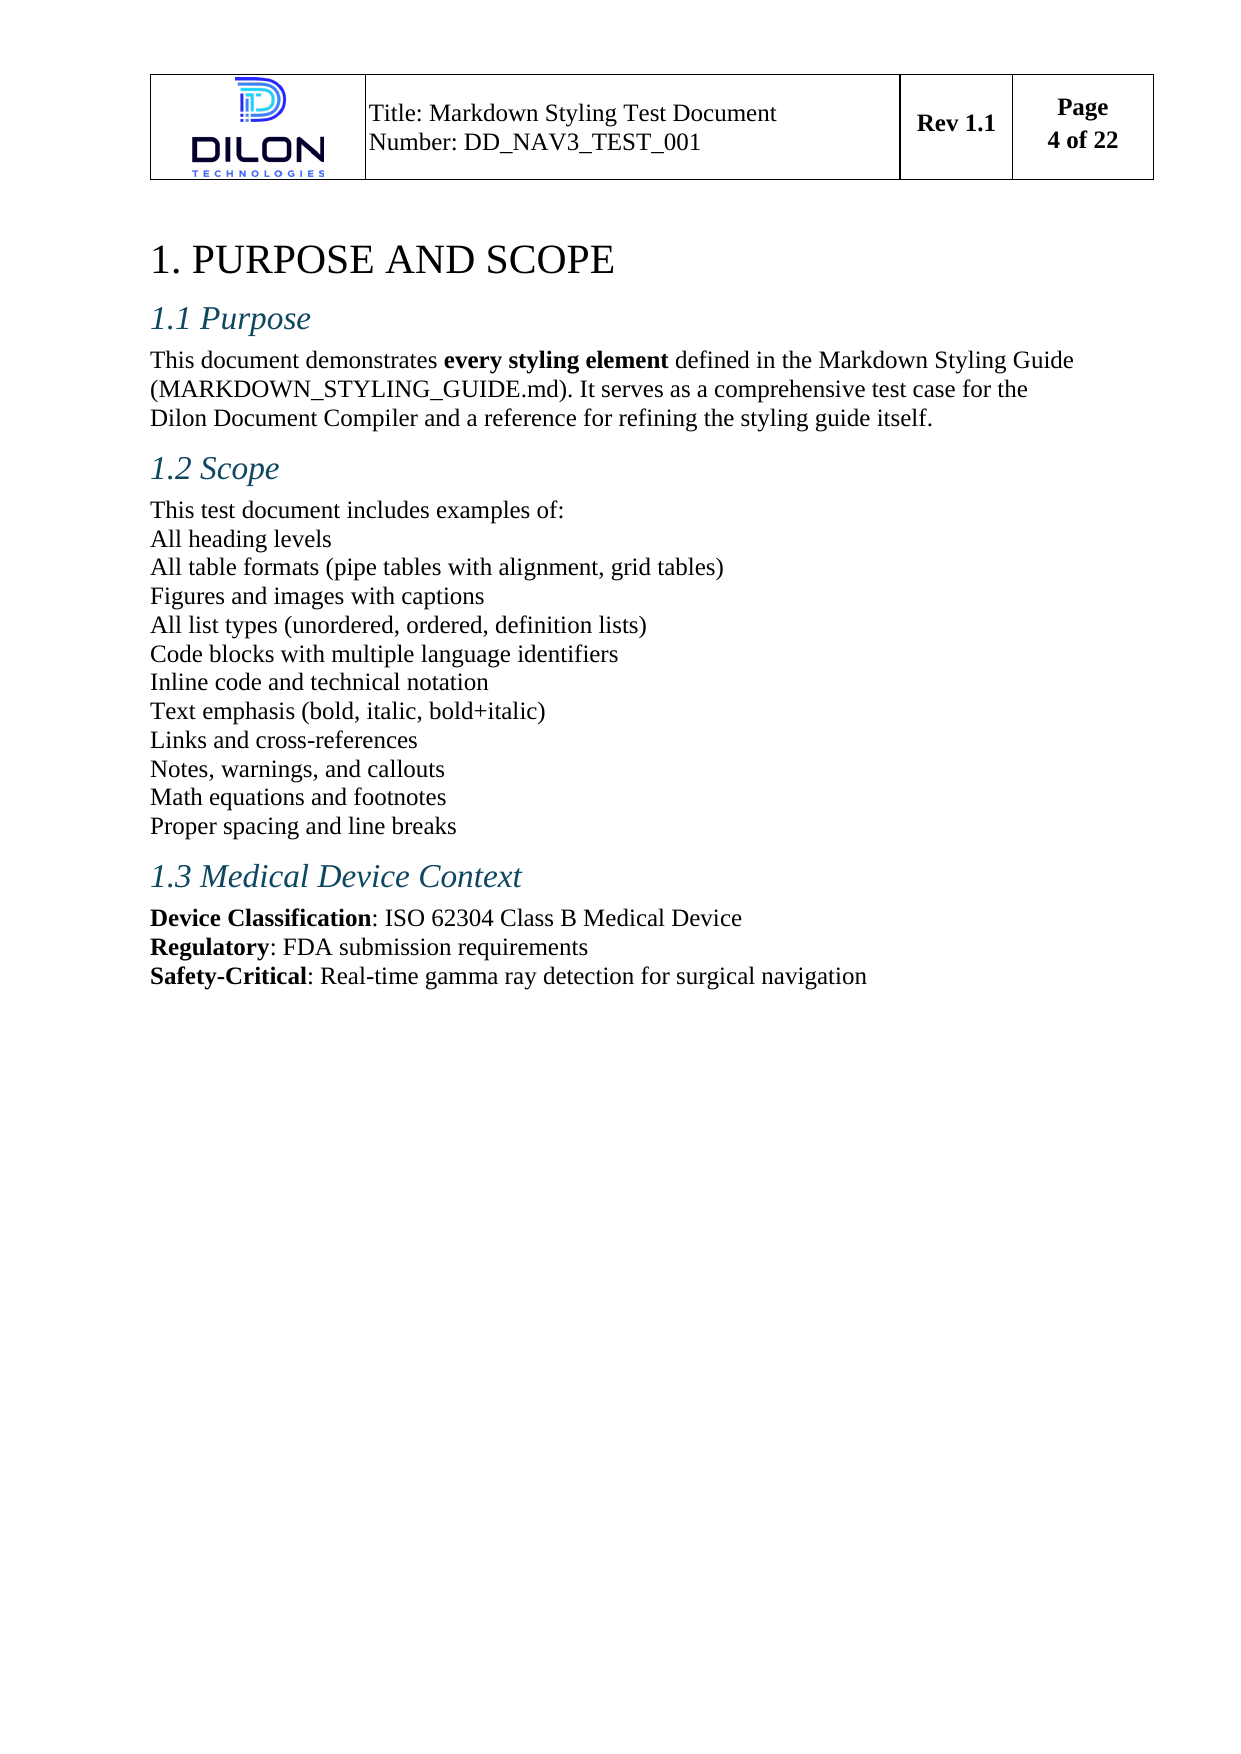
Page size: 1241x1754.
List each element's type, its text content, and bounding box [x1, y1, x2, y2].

subtitle 1.1 Purpose [150, 299, 1090, 337]
subtitle 1. Purpose and Scope [150, 234, 1090, 282]
picture [192, 77, 324, 177]
subtitle 1.2 Scope [150, 448, 1090, 487]
subtitle 1.3 Medical Device Context [150, 857, 1090, 895]
